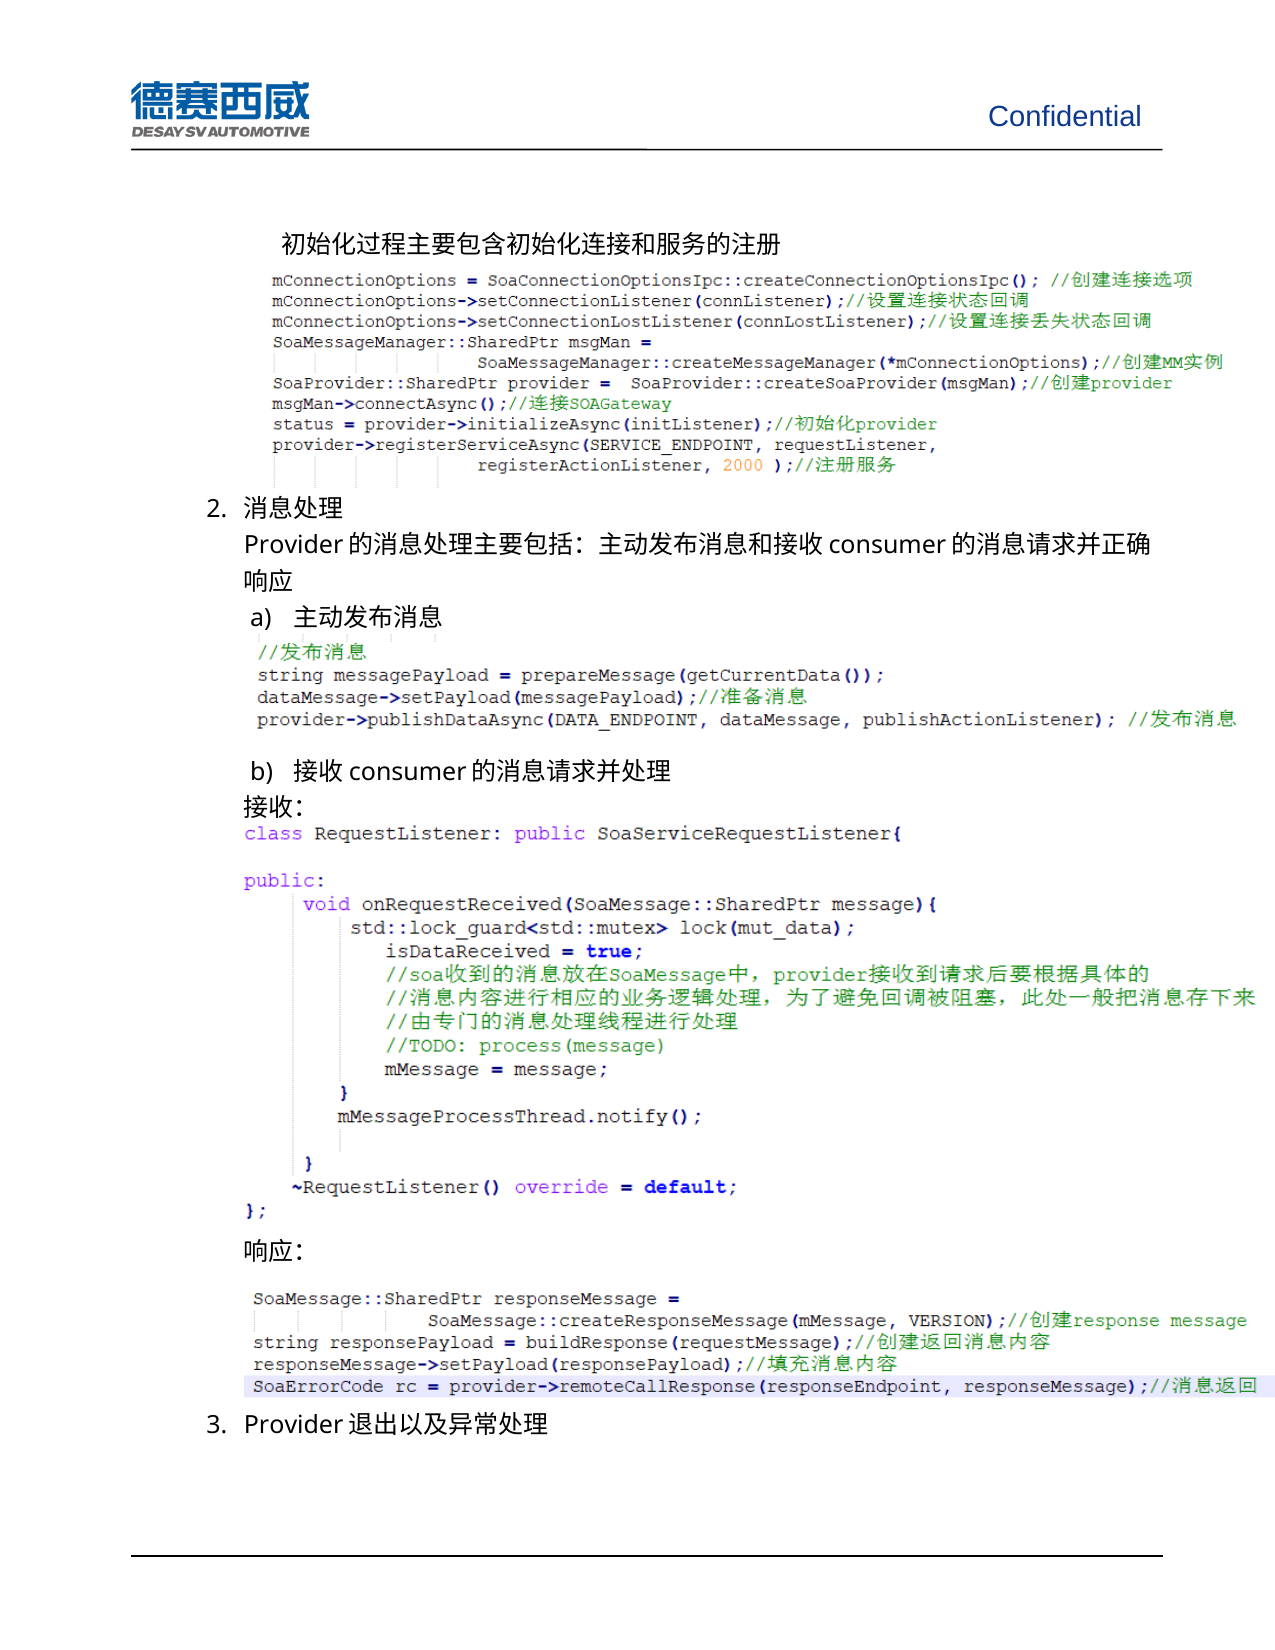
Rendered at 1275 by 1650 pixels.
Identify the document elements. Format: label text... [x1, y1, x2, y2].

list Provider的消息处理主要包括：主动发布消息和接收consumer的消息请求并正确响应 [244, 525, 1162, 597]
picture [243, 633, 1275, 752]
list 接收consumer的消息请求并处理 [250, 752, 1162, 787]
list 主动发布消息 [250, 597, 1162, 633]
picture [131, 81, 310, 137]
list Provider退出以及异常处理 [206, 1404, 1162, 1440]
list 接收： [244, 787, 1162, 823]
picture [243, 1267, 1275, 1404]
picture [243, 823, 1275, 1232]
list 初始化过程主要包含初始化连接和服务的注册 [281, 225, 1162, 261]
list 响应： [244, 1232, 1162, 1267]
picture [243, 261, 1275, 489]
list 消息处理 [206, 489, 1162, 525]
